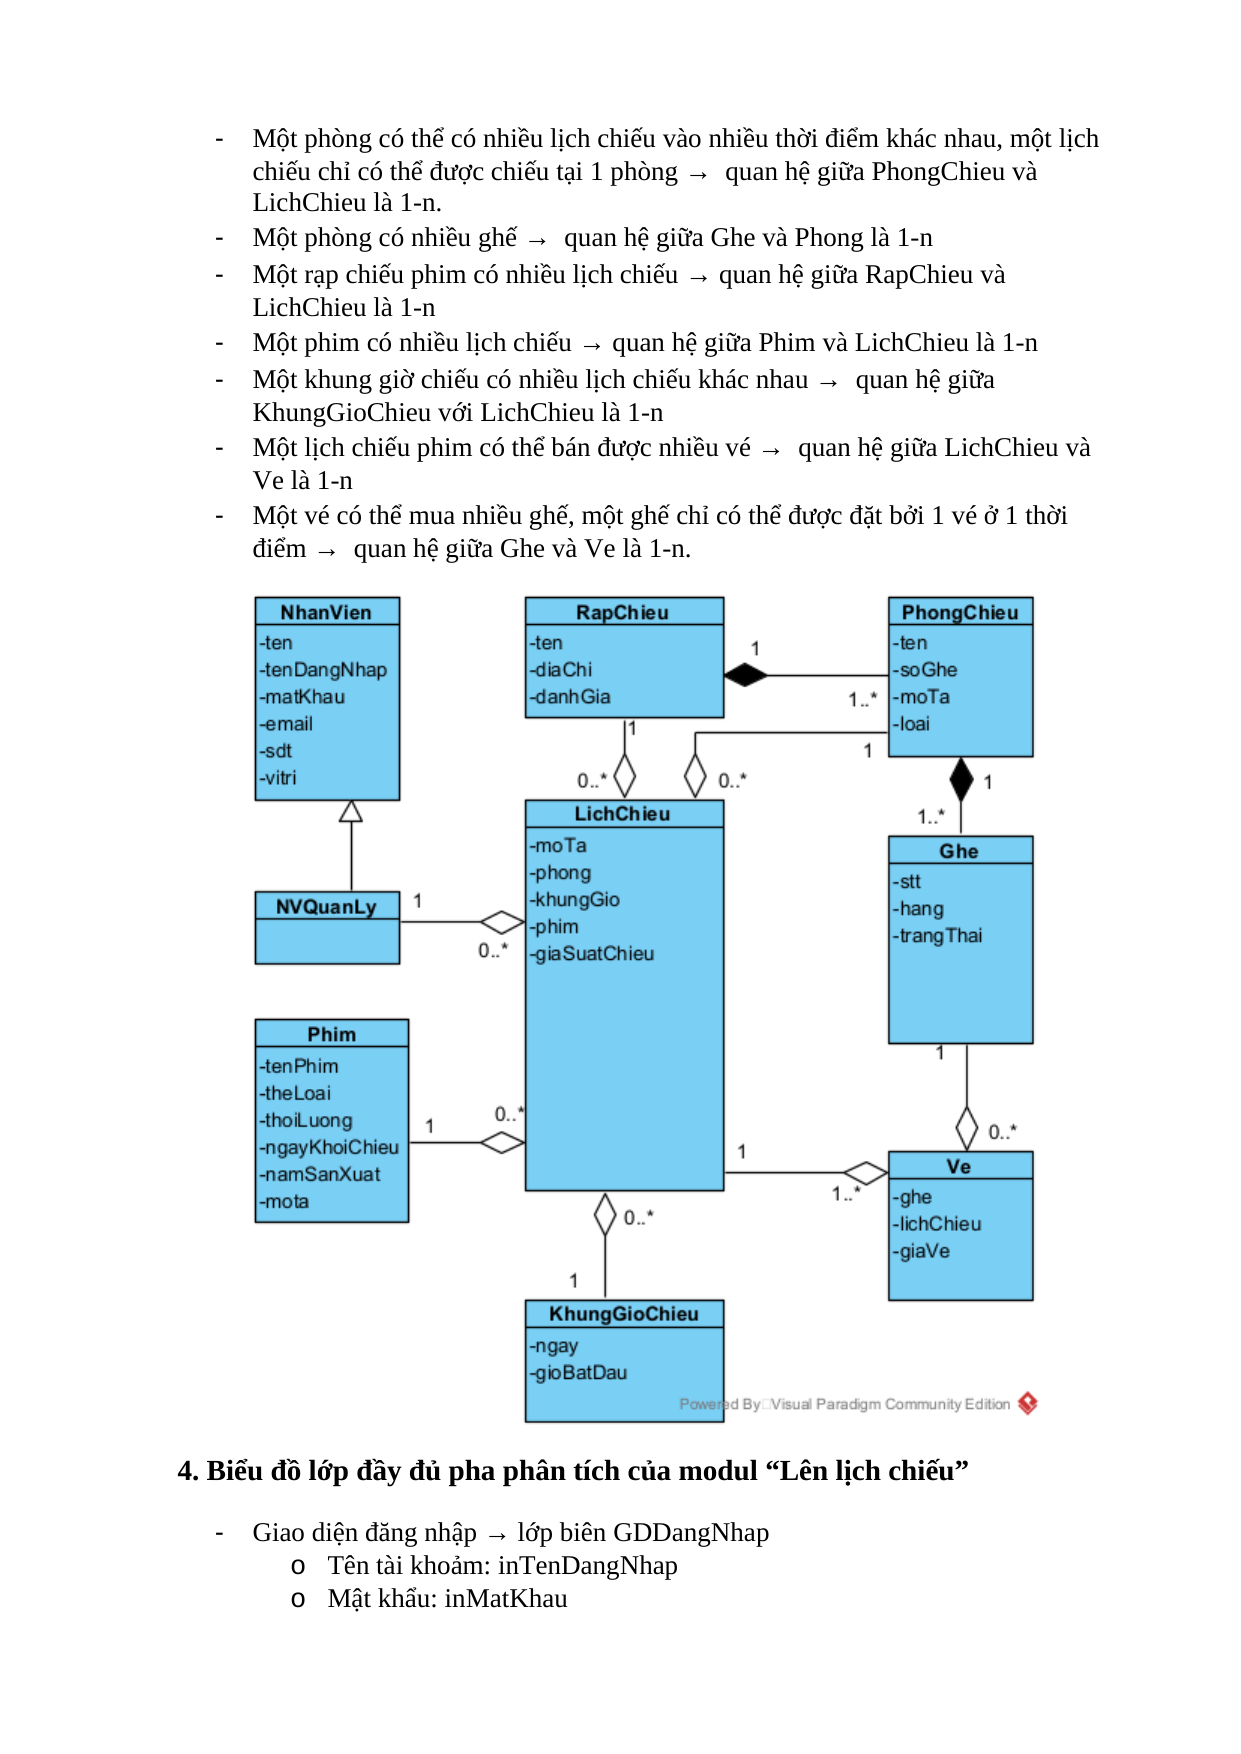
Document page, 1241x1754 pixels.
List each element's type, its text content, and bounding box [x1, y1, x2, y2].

picture [252, 594, 1046, 1429]
list Tên tài khoảm: inTenDangNhap [290, 1549, 1122, 1582]
subtitle Biểu đồ lớp đầy đủ pha phân tích của modul “Lên lịch chiếu” [177, 1453, 1122, 1487]
list Giao diện đăng nhập → lớp biên GDDangNhap [215, 1512, 1122, 1549]
list Một vé có thể mua nhiều ghế, một ghế chỉ có thể được đặt bởi 1 vé ở 1 thời điểm → quan hệ giữa Ghe và Ve là 1-n. [215, 495, 1122, 563]
list Một phòng có nhiều ghế → quan hệ giữa Ghe và Phong là 1-n [215, 217, 1122, 254]
list Một lịch chiếu phim có thể bán được nhiều vé → quan hệ giữa LichChieu và Ve là 1-n [215, 427, 1122, 495]
list Một phim có nhiều lịch chiếu → quan hệ giữa Phim và LichChieu là 1-n [215, 322, 1122, 359]
list Một phòng có thể có nhiều lịch chiếu vào nhiều thời điểm khác nhau, một lịch chiếu chỉ có thể được chiếu tại 1 phòng → quan hệ giữa PhongChieu và LichChieu là 1-n. [215, 118, 1122, 217]
list Một rạp chiếu phim có nhiều lịch chiếu → quan hệ giữa RapChieu và LichChieu là 1-n [215, 254, 1122, 322]
list Một khung giờ chiếu có nhiều lịch chiếu khác nhau → quan hệ giữa KhungGioChieu với LichChieu là 1-n [215, 359, 1122, 427]
list Mật khẩu: inMatKhau [290, 1582, 1122, 1616]
